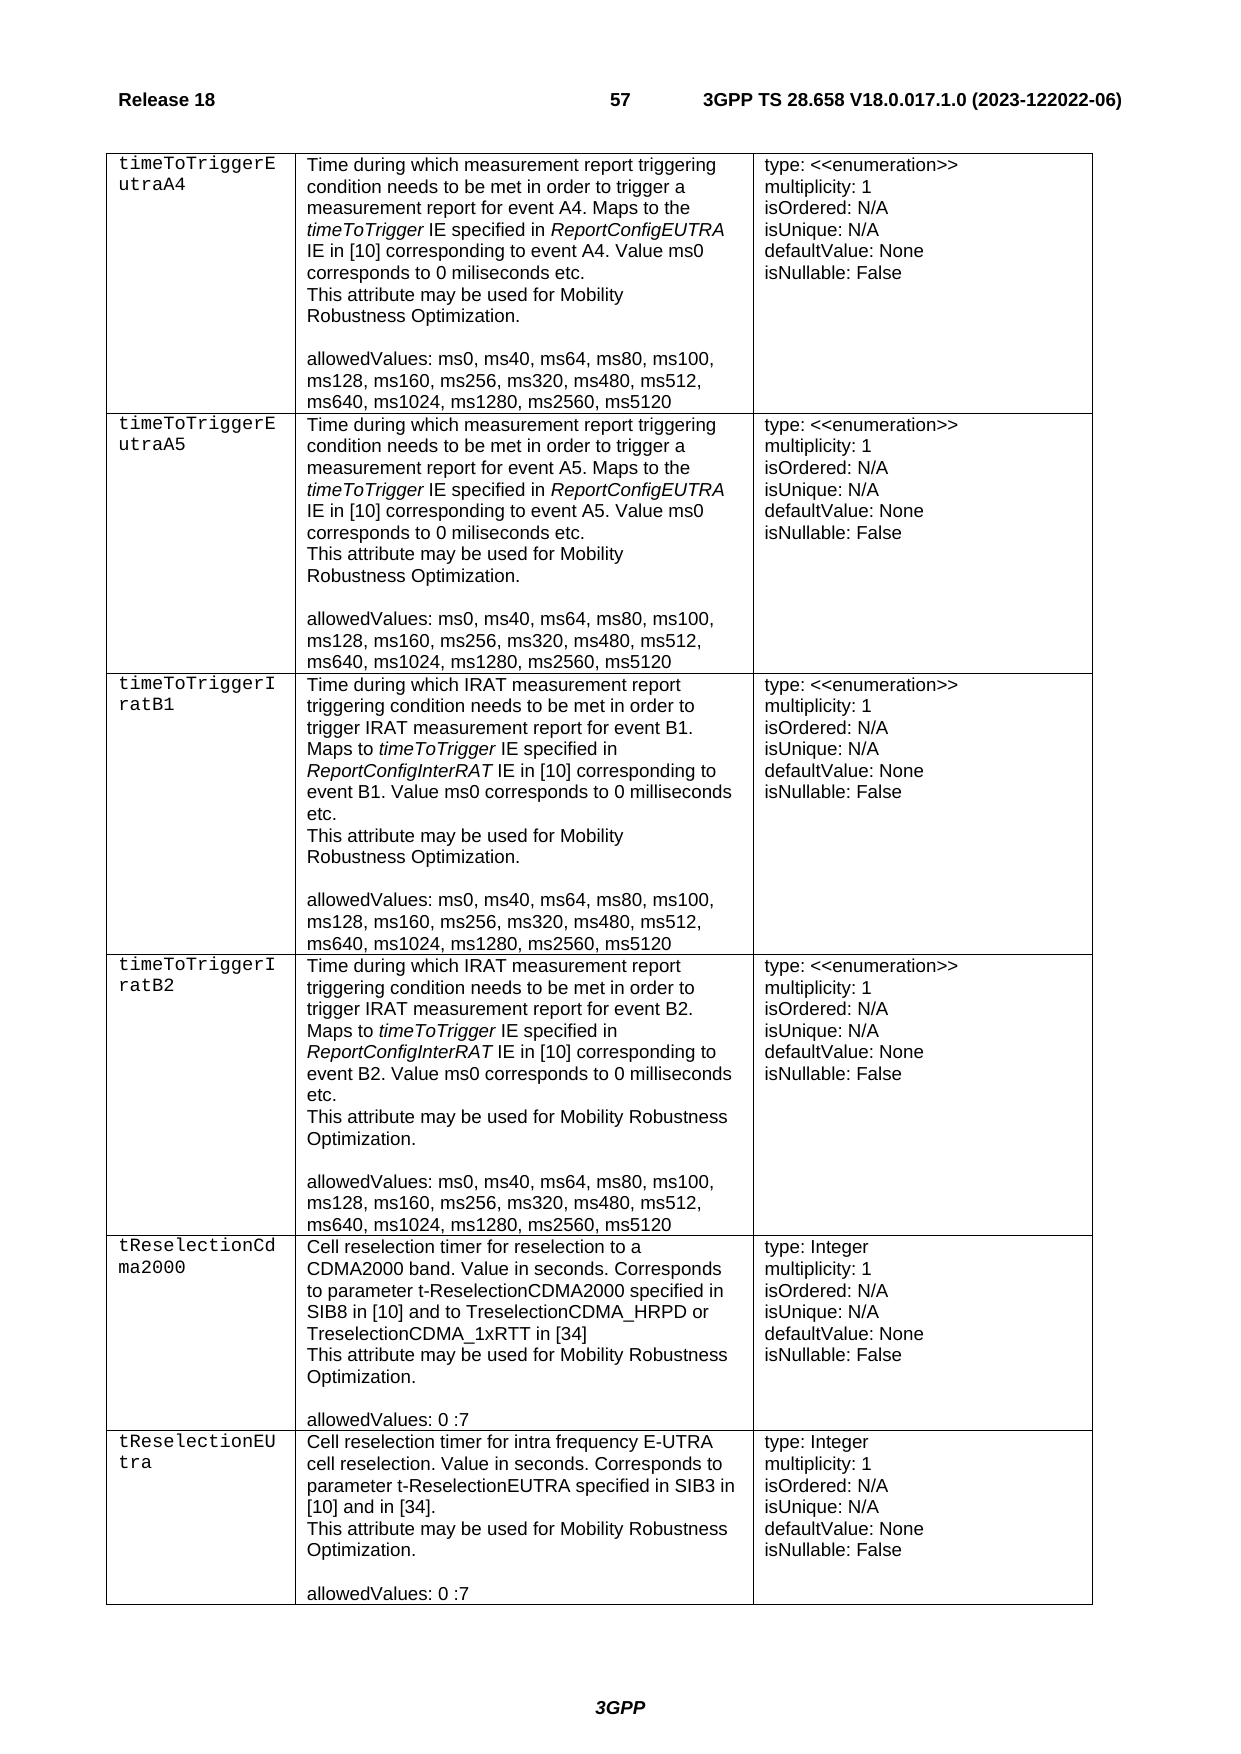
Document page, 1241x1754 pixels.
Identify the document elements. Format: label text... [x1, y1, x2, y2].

table_cell tReselectionCdma2000 [107, 1236, 295, 1430]
table_cell Time during which IRAT measurement report triggering condition needs to be met in order to trigger IRAT measurement report for event B1. Maps to timeToTrigger IE specified in ReportConfigInterRAT IE in [10] corresponding to event B1. Value ms0 corresponds to 0 milliseconds etc. This attribute may be used for Mobility Robustness Optimization. allowedValues: ms0, ms40, ms64, ms80, ms100, ms128, ms160, ms256, ms320, ms480, ms512, ms640, ms1024, ms1280, ms2560, ms5120 [296, 674, 753, 954]
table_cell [754, 154, 1092, 413]
table_cell type: <<enumeration>> multiplicity: 1 isOrdered: N/A isUnique: N/A defaultValue: None isNullable: False [754, 414, 1092, 672]
table_cell Cell reselection timer for intra frequency E-UTRA cell reselection. Value in seconds. Corresponds to parameter t-ReselectionEUTRA specified in SIB3 in [10] and in [34]. This attribute may be used for Mobility Robustness Optimization. allowedValues: 0 :7 [296, 1431, 753, 1604]
table_cell Time during which IRAT measurement report triggering condition needs to be met in order to trigger IRAT measurement report for event B2. Maps to timeToTrigger IE specified in ReportConfigInterRAT IE in [10] corresponding to event B2. Value ms0 corresponds to 0 milliseconds etc. This attribute may be used for Mobility Robustness Optimization. allowedValues: ms0, ms40, ms64, ms80, ms100, ms128, ms160, ms256, ms320, ms480, ms512, ms640, ms1024, ms1280, ms2560, ms5120 [296, 955, 753, 1235]
table_cell Time during which measurement report triggering condition needs to be met in order to trigger a measurement report for event A4. Maps to the timeToTrigger IE specified in ReportConfigEUTRA IE in [10] corresponding to event A4. Value ms0 corresponds to 0 miliseconds etc. This attribute may be used for Mobility Robustness Optimization. allowedValues: ms0, ms40, ms64, ms80, ms100, ms128, ms160, ms256, ms320, ms480, ms512, ms640, ms1024, ms1280, ms2560, ms5120 [296, 154, 753, 413]
table_cell type: <<enumeration>> multiplicity: 1 isOrdered: N/A isUnique: N/A defaultValue: None isNullable: False [754, 674, 1092, 954]
table_cell type: Integer multiplicity: 1 isOrdered: N/A isUnique: N/A defaultValue: None isNullable: False [754, 1236, 1092, 1430]
table_cell tReselectionEUtra [107, 1431, 295, 1604]
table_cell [754, 1431, 1092, 1604]
table_cell timeToTriggerEutraA4 [107, 154, 295, 413]
table_cell timeToTriggerEutraA5 [107, 414, 295, 672]
table_cell Cell reselection timer for reselection to a CDMA2000 band. Value in seconds. Corresponds to parameter t-ReselectionCDMA2000 specified in SIB8 in [10] and to TreselectionCDMA_HRPD or TreselectionCDMA_1xRTT in [34] This attribute may be used for Mobility Robustness Optimization. allowedValues: 0 :7 [296, 1236, 753, 1430]
table_cell Time during which measurement report triggering condition needs to be met in order to trigger a measurement report for event A5. Maps to the timeToTrigger IE specified in ReportConfigEUTRA IE in [10] corresponding to event A5. Value ms0 corresponds to 0 miliseconds etc. This attribute may be used for Mobility Robustness Optimization. allowedValues: ms0, ms40, ms64, ms80, ms100, ms128, ms160, ms256, ms320, ms480, ms512, ms640, ms1024, ms1280, ms2560, ms5120 [296, 414, 753, 672]
table_cell timeToTriggerIratB1 [107, 674, 295, 954]
table_cell timeToTriggerIratB2 [107, 955, 295, 1235]
table_cell type: <<enumeration>> multiplicity: 1 isOrdered: N/A isUnique: N/A defaultValue: None isNullable: False [754, 955, 1092, 1235]
